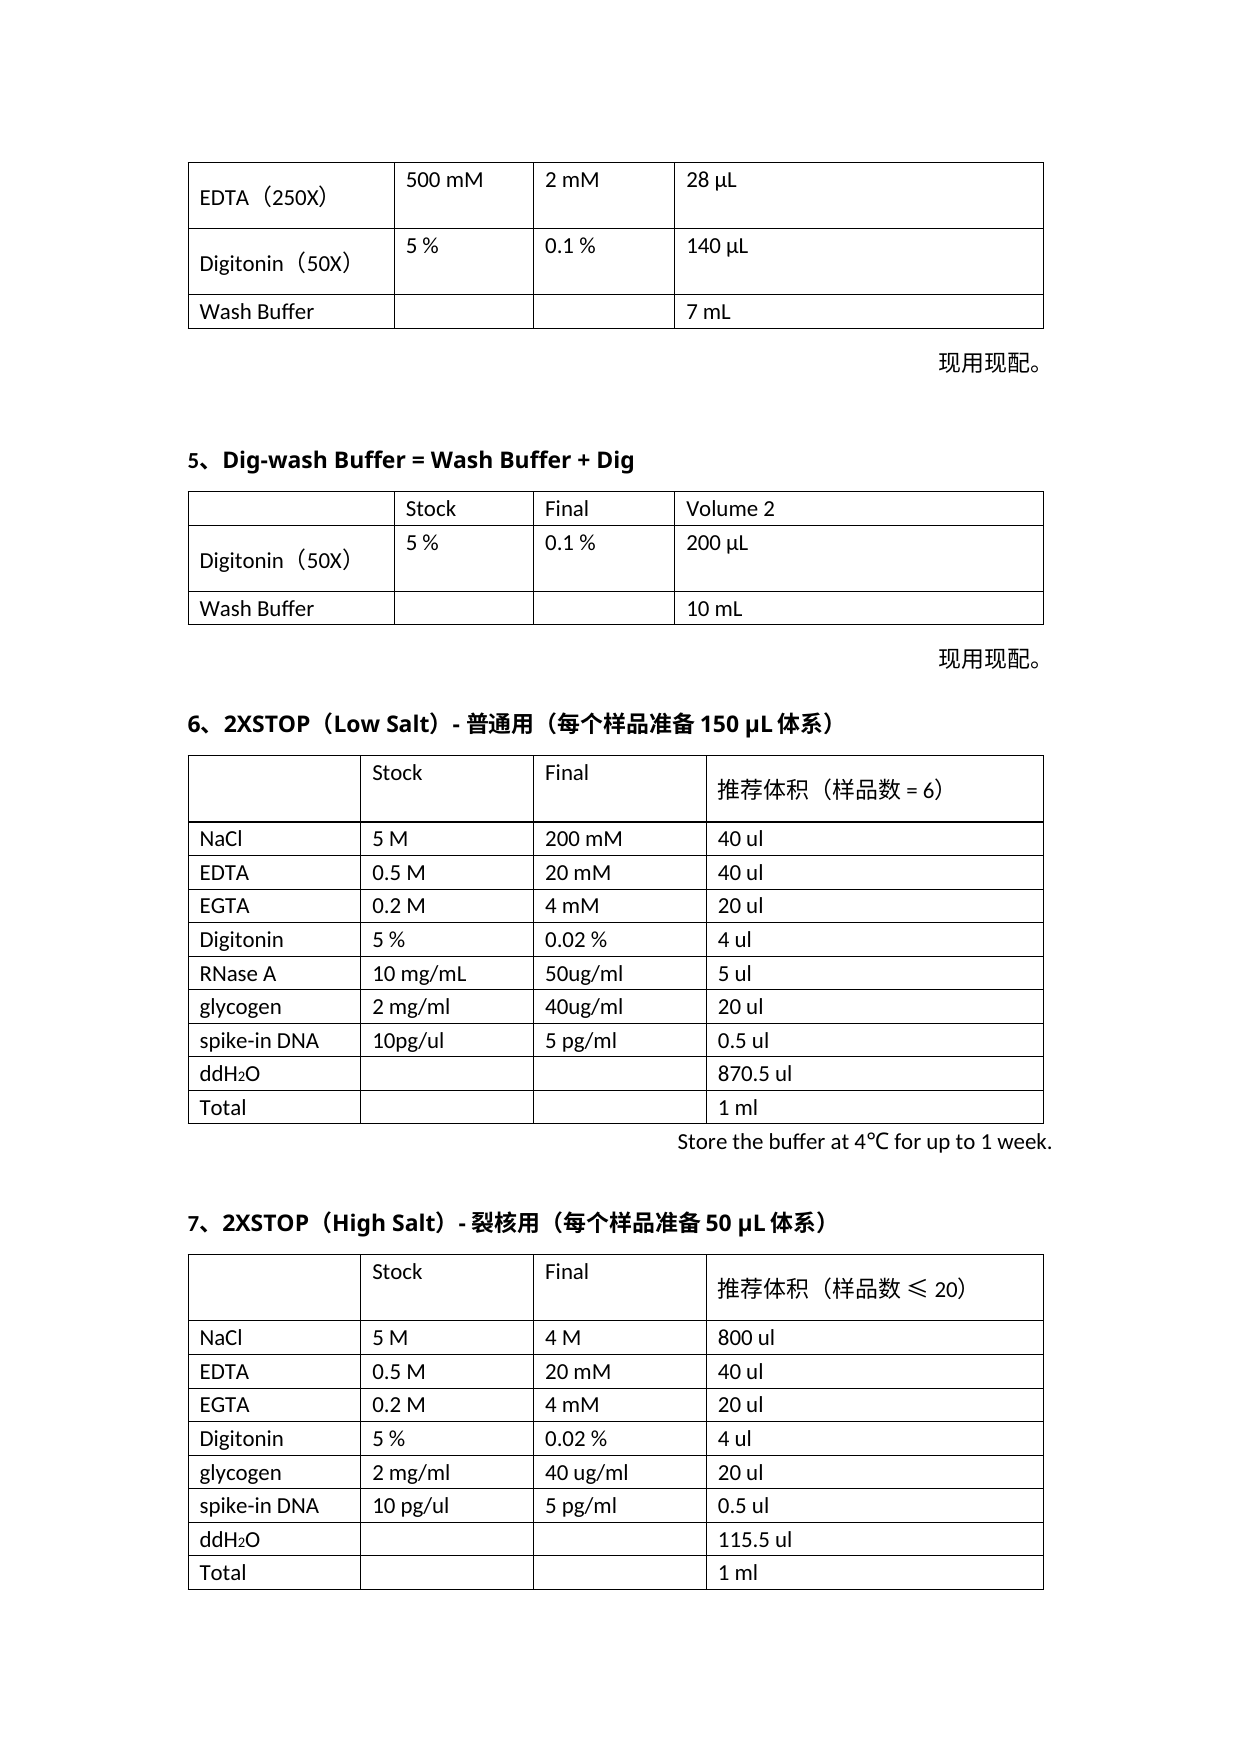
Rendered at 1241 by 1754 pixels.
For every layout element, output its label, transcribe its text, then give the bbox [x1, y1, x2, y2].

table_cell [534, 295, 674, 328]
table_cell 870.5 ul [707, 1057, 1043, 1090]
text Store the buffer at 4℃ for up to 1 week. [187, 1124, 1053, 1157]
table_cell 5 pg/ml [534, 1489, 706, 1522]
table_cell 40 ul [707, 856, 1043, 888]
table_header Stock [395, 492, 533, 525]
table_cell glycogen [189, 990, 360, 1023]
table_cell glycogen [189, 1456, 360, 1488]
table_cell 0.5 M [361, 1355, 533, 1387]
table_cell Digitonin [189, 923, 360, 956]
table_cell [534, 1523, 706, 1555]
table_cell 50ug/ml [534, 957, 706, 989]
table_cell [534, 1057, 706, 1090]
table_cell spike-in DNA [189, 1024, 360, 1056]
table_cell 1 ml [707, 1556, 1043, 1589]
table_header Final [534, 756, 706, 821]
table_cell 5 % [395, 526, 533, 591]
text 7、2XSTOP（High Salt）- 裂核用（每个样品准备50 μL体系） [187, 1189, 1053, 1254]
table_cell 2 mg/ml [361, 1456, 533, 1488]
table_cell 0.1 % [534, 526, 674, 591]
table_cell 20 ul [707, 1389, 1043, 1421]
table_cell 20 mM [534, 1355, 706, 1387]
text 6、2XSTOP（Low Salt）- 普通用（每个样品准备150 μL体系） [187, 690, 1053, 755]
table_cell 0.2 M [361, 1389, 533, 1421]
table_header Final [534, 1255, 706, 1320]
table_cell RNase A [189, 957, 360, 989]
table_cell 7 mL [675, 295, 1043, 328]
table_cell 0.5 ul [707, 1489, 1043, 1522]
table_cell 5 % [361, 923, 533, 956]
table_cell Total [189, 1556, 360, 1589]
table_cell Wash Buffer [189, 295, 394, 328]
table_header 推荐体积（样品数 = 6） [707, 756, 1043, 821]
table_cell 40 ug/ml [534, 1456, 706, 1488]
table_cell EGTA [189, 1389, 360, 1421]
table_cell [361, 1523, 533, 1555]
table_cell 20 ul [707, 990, 1043, 1023]
table_cell [361, 1556, 533, 1589]
table_cell spike-in DNA [189, 1489, 360, 1522]
table_header 推荐体积（样品数 ≤ 20） [707, 1255, 1043, 1320]
table_cell 0.2 M [361, 890, 533, 922]
table_cell 4 ul [707, 923, 1043, 956]
table_header Stock [361, 756, 533, 821]
table_cell 20 mM [534, 856, 706, 888]
table_header Final [534, 492, 674, 525]
table_cell Digitonin（50X） [189, 526, 394, 591]
table_cell 500 mM [395, 163, 533, 228]
table_cell 5 % [395, 229, 533, 294]
table_header [189, 756, 360, 821]
table_cell 40ug/ml [534, 990, 706, 1023]
table_cell Digitonin（50X） [189, 229, 394, 294]
table_cell 2 mM [534, 163, 674, 228]
table_cell Wash Buffer [189, 592, 394, 624]
table_cell 140 μL [675, 229, 1043, 294]
table_cell 4 M [534, 1321, 706, 1354]
text 现用现配。 [187, 329, 1053, 394]
table_cell 0.1 % [534, 229, 674, 294]
text 现用现配。 [187, 625, 1053, 690]
table_cell 2 mg/ml [361, 990, 533, 1023]
table_cell 10pg/ul [361, 1024, 533, 1056]
table_cell ddH2O [189, 1523, 360, 1555]
table_cell 1 ml [707, 1091, 1043, 1123]
table_cell 10 mL [675, 592, 1043, 624]
table_cell 10 pg/ul [361, 1489, 533, 1522]
table_cell 5 ul [707, 957, 1043, 989]
table_cell NaCl [189, 823, 360, 855]
table_cell 4 mM [534, 1389, 706, 1421]
table_cell 20 ul [707, 1456, 1043, 1488]
table_cell 5 % [361, 1422, 533, 1454]
table_cell Total [189, 1091, 360, 1123]
table_cell [534, 1556, 706, 1589]
table_cell 800 ul [707, 1321, 1043, 1354]
table_header Volume 2 [675, 492, 1043, 525]
text 5、Dig-wash Buffer = Wash Buffer + Dig [187, 426, 1053, 491]
table_header [189, 492, 394, 525]
table_cell 10 mg/mL [361, 957, 533, 989]
table_cell 5 M [361, 1321, 533, 1354]
table_cell 4 ul [707, 1422, 1043, 1454]
table_cell 28 μL [675, 163, 1043, 228]
table_cell [534, 592, 674, 624]
table_cell 0.5 M [361, 856, 533, 888]
table_cell 20 ul [707, 890, 1043, 922]
table_cell NaCl [189, 1321, 360, 1354]
table_header Stock [361, 1255, 533, 1320]
table_cell [395, 295, 533, 328]
table_cell [395, 592, 533, 624]
table_cell [361, 1057, 533, 1090]
table_cell EDTA [189, 856, 360, 888]
table_cell 5 pg/ml [534, 1024, 706, 1056]
table_cell EDTA [189, 1355, 360, 1387]
table_cell [361, 1091, 533, 1123]
table_cell [534, 1091, 706, 1123]
table_cell 200 mM [534, 823, 706, 855]
table_cell EGTA [189, 890, 360, 922]
table_cell 4 mM [534, 890, 706, 922]
table_cell 115.5 ul [707, 1523, 1043, 1555]
table_cell 200 μL [675, 526, 1043, 591]
table_header [189, 1255, 360, 1320]
table_cell EDTA（250X） [189, 163, 394, 228]
table_cell ddH2O [189, 1057, 360, 1090]
table_cell 0.02 % [534, 923, 706, 956]
table_cell 40 ul [707, 1355, 1043, 1387]
table_cell 5 M [361, 823, 533, 855]
table_cell 40 ul [707, 823, 1043, 855]
table_cell Digitonin [189, 1422, 360, 1454]
table_cell 0.5 ul [707, 1024, 1043, 1056]
table_cell 0.02 % [534, 1422, 706, 1454]
